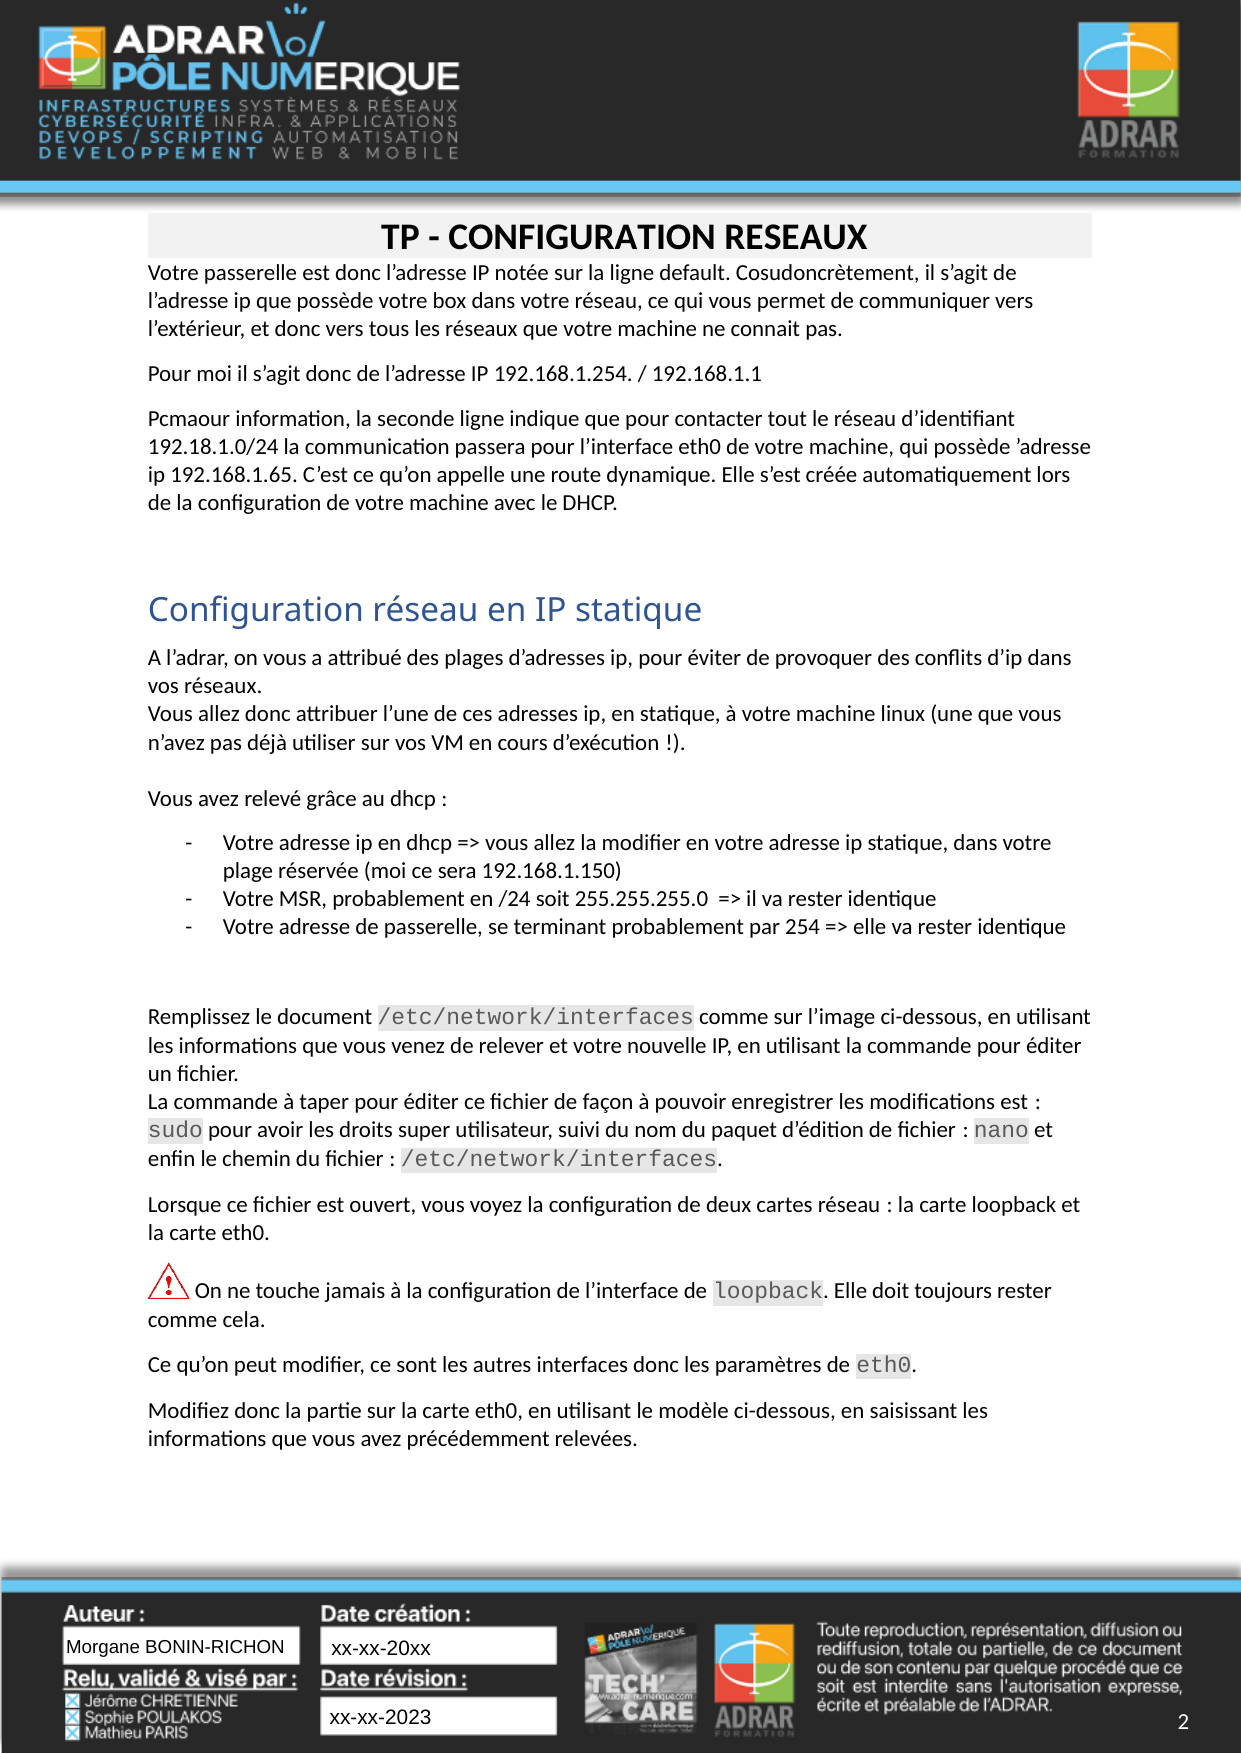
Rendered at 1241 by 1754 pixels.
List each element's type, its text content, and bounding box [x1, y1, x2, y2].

text Lorsque ce fichier est ouvert, vous voyez la configuration de deux cartes réseau : la carte loopback et la carte eth0. [148, 1190, 1092, 1246]
text Modifiez donc la partie sur la carte eth0, en utilisant le modèle ci-dessous, en saisissant les informations que vous avez précédemment relevées. [148, 1396, 1092, 1452]
text Remplissez le document /etc/network/interfaces comme sur l’image ci-dessous, en utilisant les informations que vous venez de relever et votre nouvelle IP, en utilisant la commande pour éditer un fichier. La commande à taper pour éditer ce fichier de façon à pouvoir enregistrer les modifications est : sudo pour avoir les droits super utilisateur, suivi du nom du paquet d’édition de fichier : nano et enfin le chemin du fichier : /etc/network/interfaces. [148, 1002, 1092, 1173]
picture [1, 1577, 1241, 1753]
text Votre passerelle est donc l’adresse IP notée sur la ligne default. Cosudoncrètement, il s’agit de l’adresse ip que possède votre box dans votre réseau, ce qui vous permet de communiquer vers l’extérieur, et donc vers tous les réseaux que votre machine ne connait pas. [148, 258, 1092, 342]
list Votre adresse de passerelle, se terminant probablement par 254 => elle va rester identique [185, 912, 1092, 940]
text A l’adrar, on vous a attribué des plages d’adresses ip, pour éviter de provoquer des conflits d’ip dans vos réseaux. Vous allez donc attribuer l’une de ces adresses ip, en statique, à votre machine linux (une que vous n’avez pas déjà utiliser sur vos VM en cours d’exécution !). Vous avez relevé grâce au dhcp : [148, 643, 1092, 812]
text On ne touche jamais à la configuration de l’interface de loopback. Elle doit toujours rester comme cela. [148, 1263, 1092, 1333]
text Pour moi il s’agit donc de l’adresse IP 192.168.1.254. / 192.168.1.1 [148, 359, 1092, 387]
text Ce qu’on peut modifier, ce sont les autres interfaces donc les paramètres de eth0. [148, 1350, 1092, 1379]
list Votre MSR, probablement en /24 soit 255.255.255.0 => il va rester identique [185, 884, 1092, 912]
text Pcmaour information, la seconde ligne indique que pour contacter tout le réseau d’identifiant 192.18.1.0/24 la communication passera pour l’interface eth0 de votre machine, qui possède ’adresse ip 192.168.1.65. C’est ce qu’on appelle une route dynamique. Elle s’est créée automatiquement lors de la configuration de votre machine avec le DHCP. [148, 404, 1092, 516]
subtitle Configuration réseau en IP statique [148, 586, 1092, 631]
picture [147, 1262, 190, 1299]
list Votre adresse ip en dhcp => vous allez la modifier en votre adresse ip statique, dans votre plage réservée (moi ce sera 192.168.1.150) [185, 828, 1092, 884]
picture [0, 0, 1241, 197]
